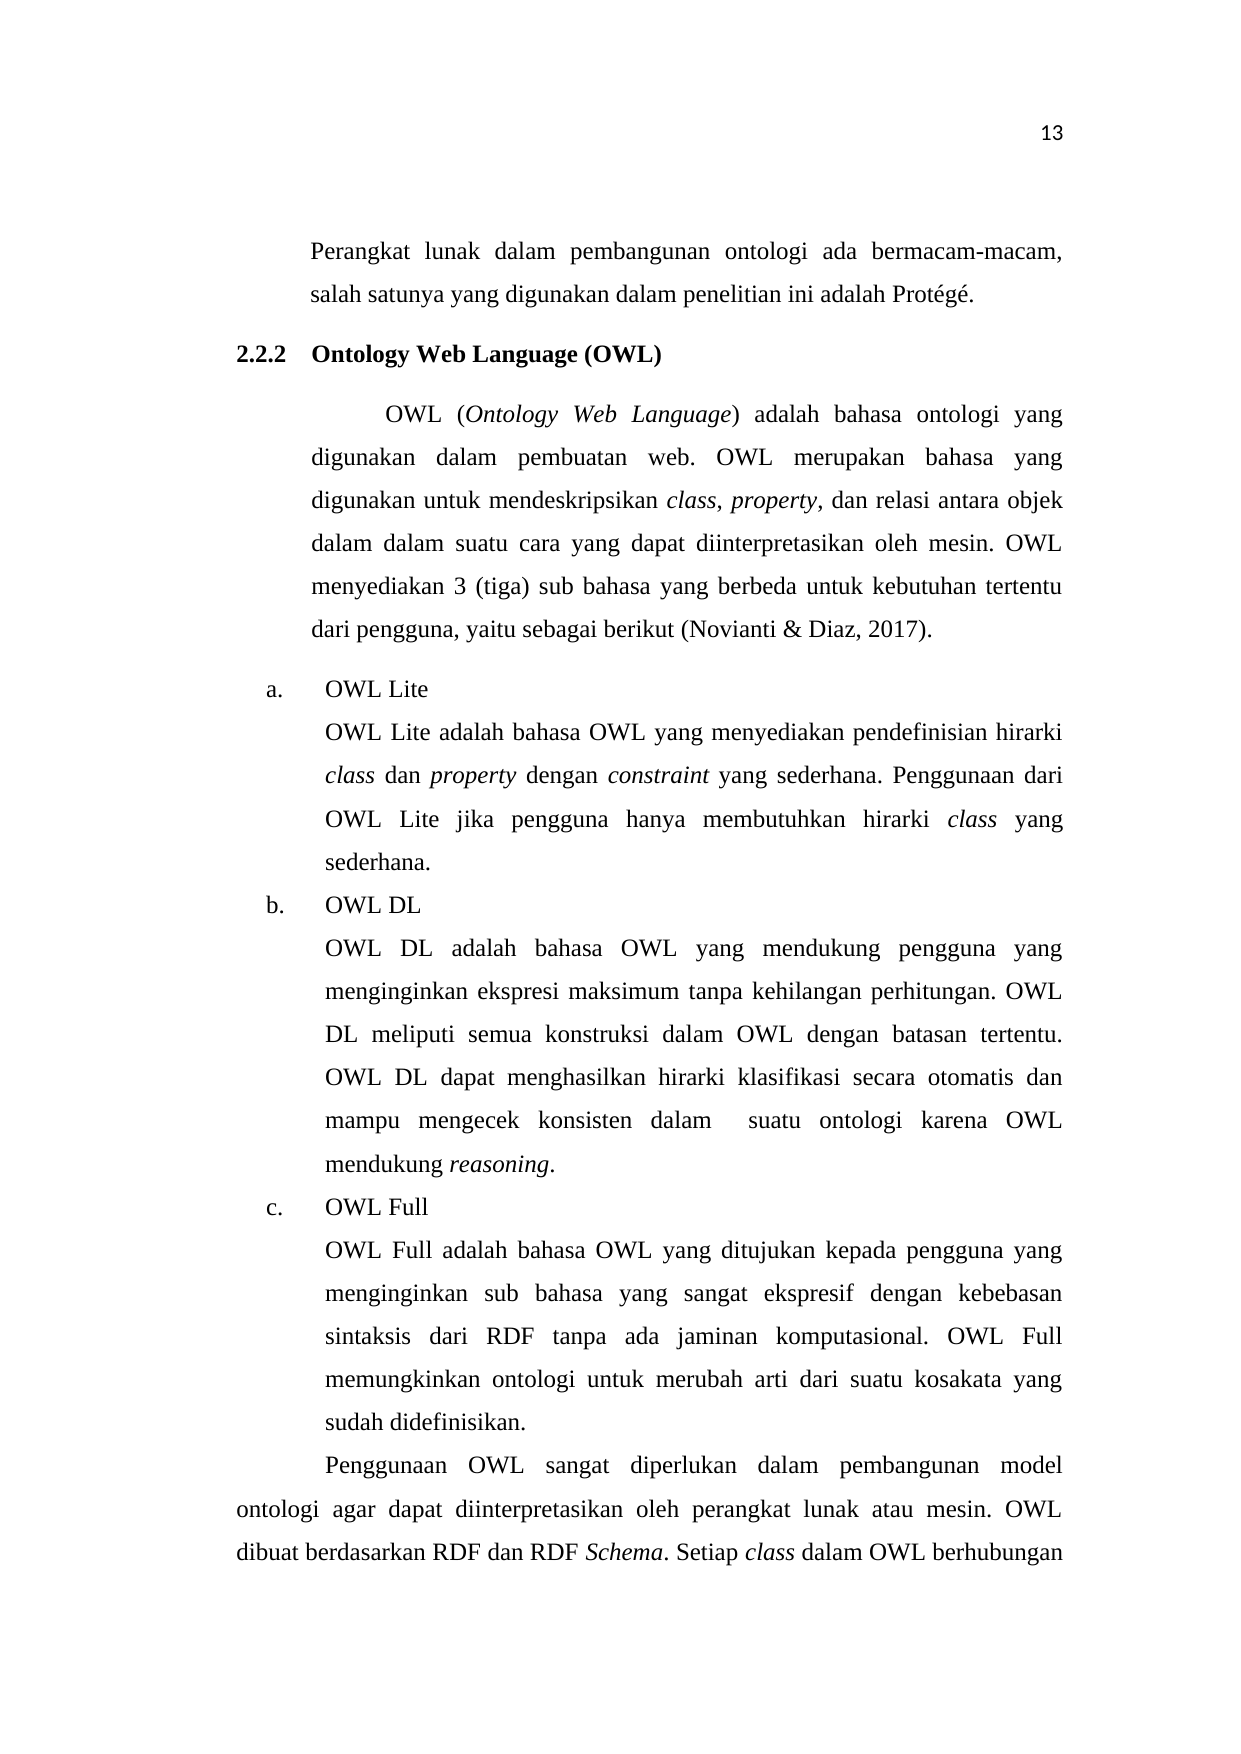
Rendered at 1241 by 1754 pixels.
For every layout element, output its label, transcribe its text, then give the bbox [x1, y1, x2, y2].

list OWL Full adalah bahasa OWL yang ditujukan kepada pengguna yang menginginkan sub bahasa yang sangat ekspresif dengan kebebasan sintaksis dari RDF tanpa ada jaminan komputasional. OWL Full memungkinkan ontologi untuk merubah arti dari suatu kosakata yang sudah didefinisikan. [325, 1235, 1063, 1436]
list OWL DL adalah bahasa OWL yang mendukung pengguna yang menginginkan ekspresi maksimum tanpa kehilangan perhitungan. OWL DL meliputi semua konstruksi dalam OWL dengan batasan tertentu. OWL DL dapat menghasilkan hirarki klasifikasi secara otomatis dan mampu mengecek konsisten dalam suatu ontologi karena OWL mendukung reasoning. [325, 933, 1063, 1177]
list OWL Lite adalah bahasa OWL yang menyediakan pendefinisian hirarki class dan property dengan constraint yang sederhana. Penggunaan dari OWL Lite jika pengguna hanya membutuhkan hirarki class yang sederhana. [325, 717, 1063, 876]
list OWL DL [266, 890, 1063, 919]
list OWL Full [266, 1192, 1063, 1221]
text OWL (Ontology Web Language) adalah bahasa ontologi yang digunakan dalam pembuatan web. OWL merupakan bahasa yang digunakan untuk mendeskripsikan class, property, dan relasi antara objek dalam dalam suatu cara yang dapat diinterpretasikan oleh mesin. OWL menyediakan 3 (tiga) sub bahasa yang berbeda untuk kebutuhan tertentu dari pengguna, yaitu sebagai berikut (Novianti & Diaz, 2017). [311, 399, 1063, 643]
list OWL Lite [266, 674, 1063, 703]
text Ontology Web Language (OWL) [236, 339, 1063, 368]
